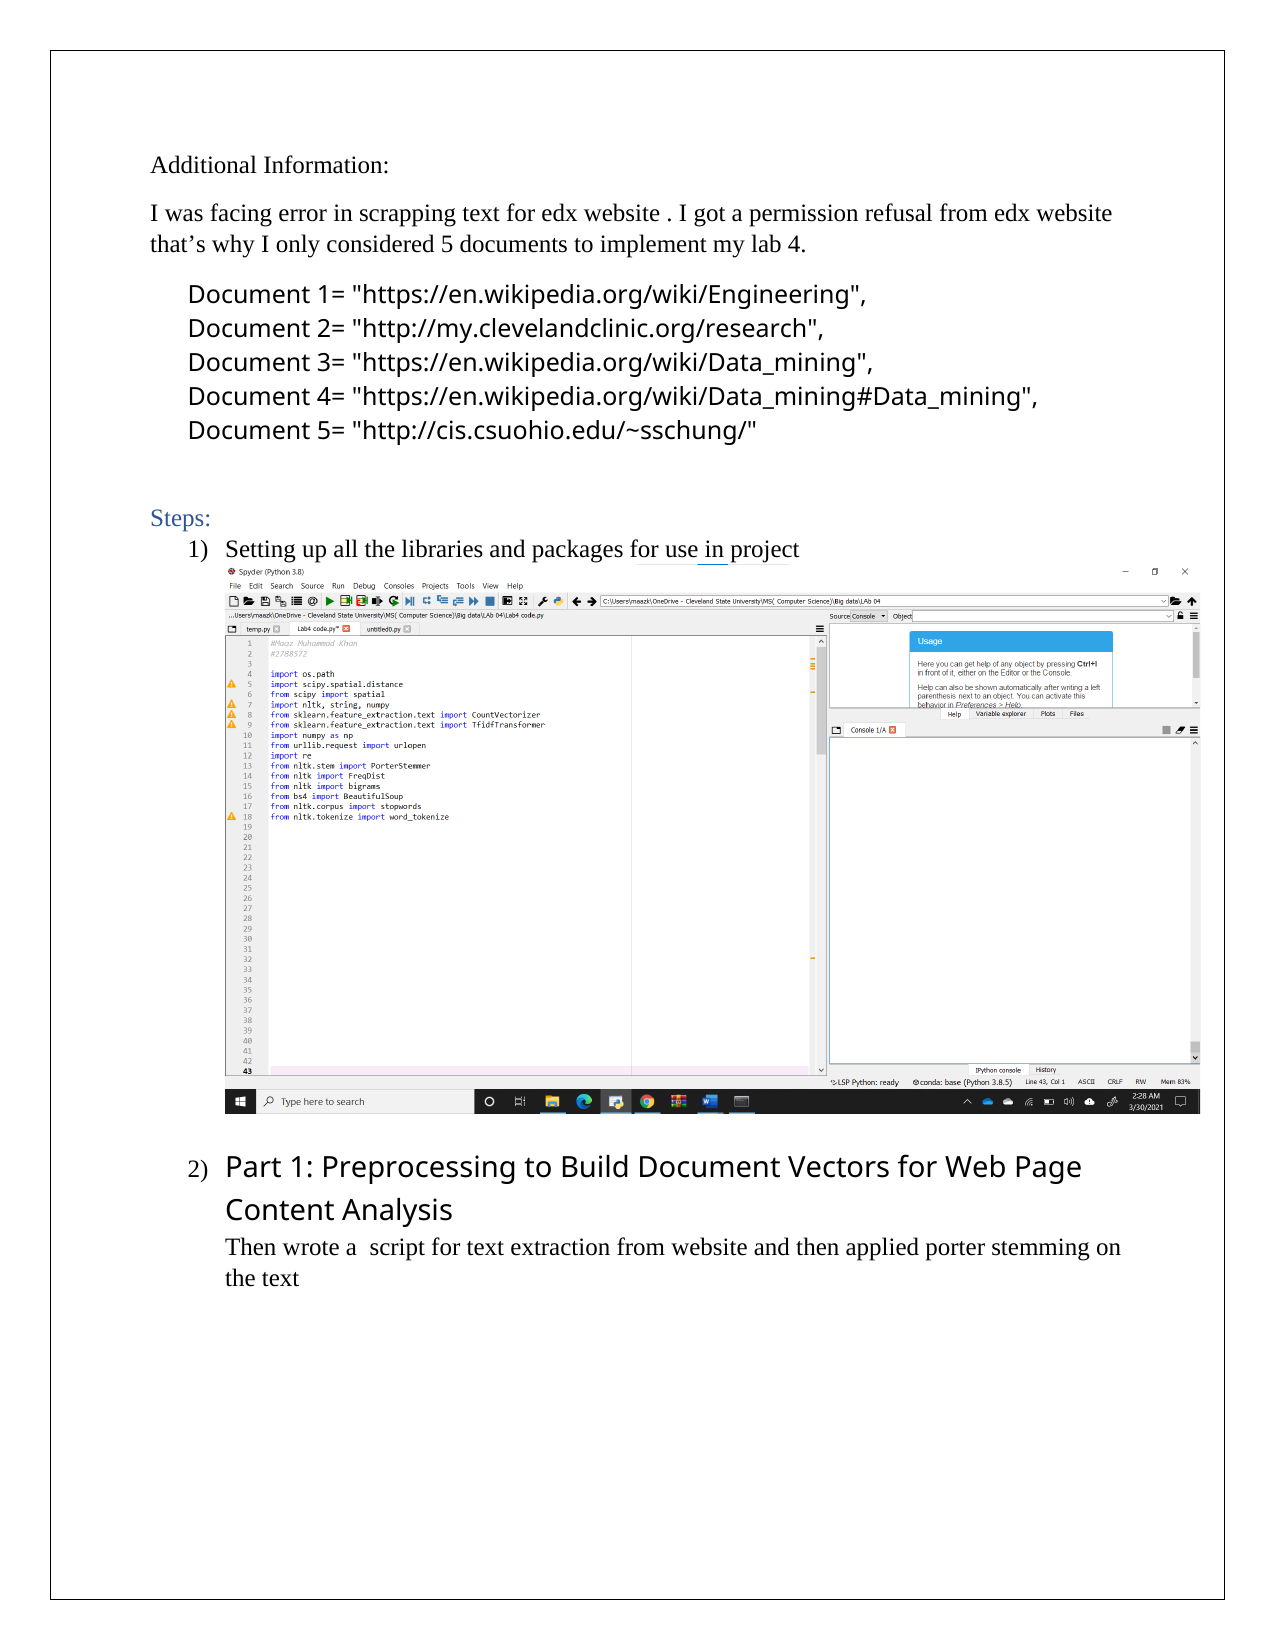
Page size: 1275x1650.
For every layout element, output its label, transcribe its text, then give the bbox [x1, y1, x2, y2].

text Document 3= "https://en.wikipedia.org/wiki/Data_mining", [187, 344, 1125, 379]
text I was facing error in scrapping text for edx website . I got a permission refusal from edx website that’s why I only considered 5 documents to implement my lab 4. [150, 198, 1125, 257]
text Additional Information: [150, 150, 1125, 179]
list Then wrote a script for text extraction from website and then applied porter stemming on the text [225, 1232, 1125, 1292]
picture [225, 564, 1200, 1114]
text Document 1= "https://en.wikipedia.org/wiki/Engineering", [187, 276, 1125, 311]
text Document 2= "http://my.clevelandclinic.org/research", [187, 311, 1125, 344]
text Document 5= "http://cis.csuohio.edu/~sschung/" [187, 413, 1125, 447]
subtitle Steps: [150, 503, 1125, 532]
list Part 1: Preprocessing to Build Document Vectors for Web Page Content Analysis [187, 1146, 1125, 1229]
text Document 4= "https://en.wikipedia.org/wiki/Data_mining#Data_mining", [187, 379, 1125, 413]
